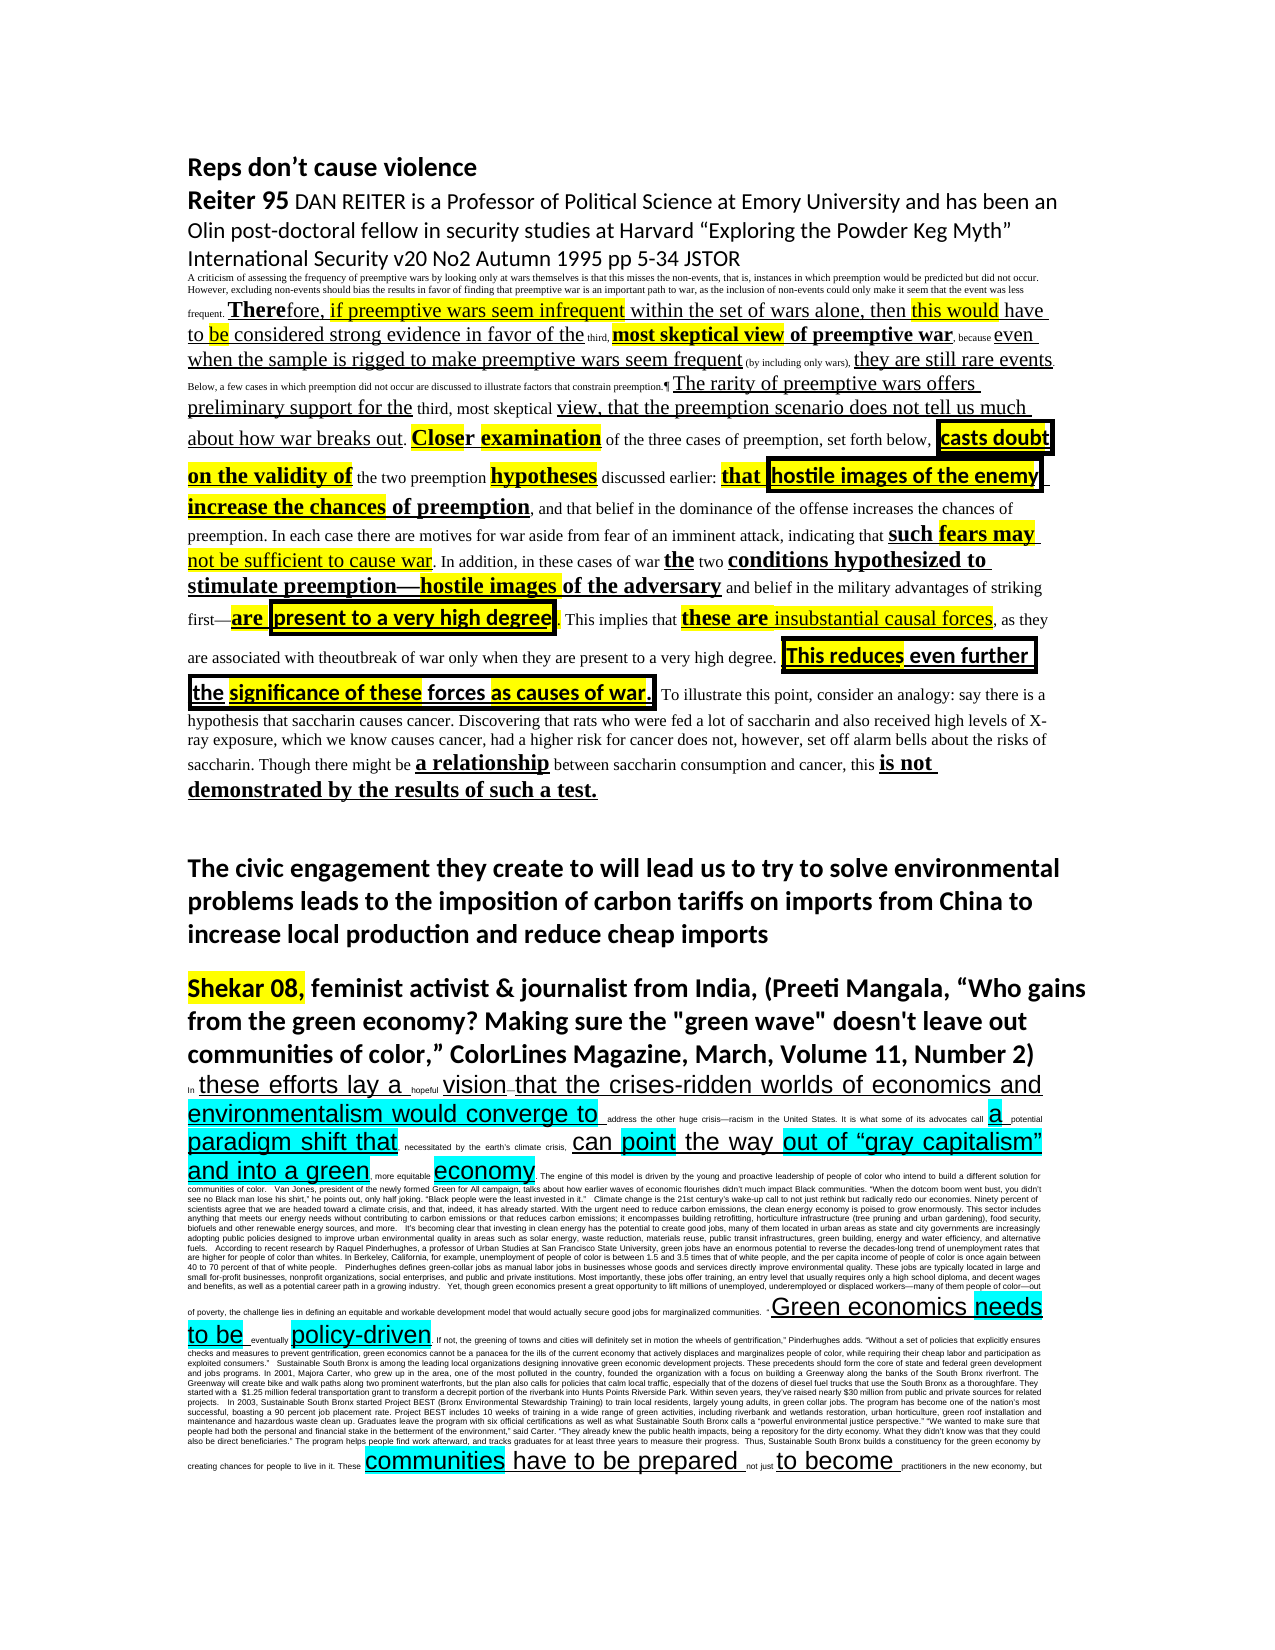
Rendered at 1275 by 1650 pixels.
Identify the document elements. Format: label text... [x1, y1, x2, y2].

subtitle The civic engagement they create to will lead us to try to solve environmental problems leads to the imposition of carbon tariffs on imports from China to increase local production and reduce cheap imports [187, 851, 1087, 950]
subtitle Reps don’t cause violence [187, 150, 1087, 183]
text A criticism of assessing the frequency of preemptive wars by looking only at wars themselves is that this misses the non-events, that is, instances in which preemption would be predicted but did not occur. However, excluding non-events should bias the results in favor of finding that preemptive war is an important path to war, as the inclusion of non-events could only make it seem that the event was less frequent. Therefore, if preemptive wars seem infrequent within the set of wars alone, then this would have to be considered strong evidence in favor of the third, most skeptical view of preemptive war, because even when the sample is rigged to make preemptive wars seem frequent (by including only wars), they are still rare events. Below, a few cases in which preemption did not occur are discussed to illustrate factors that constrain preemption.¶ The rarity of preemptive wars offers preliminary support for the third, most skeptical view, that the preemption scenario does not tell us much about how war breaks out. Closer examination of the three cases of preemption, set forth below, casts doubt on the validity of the two preemption hypotheses discussed earlier: that hostile images of the enemy increase the chances of preemption, and that belief in the dominance of the offense increases the chances of preemption. In each case there are motives for war aside from fear of an imminent attack, indicating that such fears may not be sufficient to cause war. In addition, in these cases of war the two conditions hypothesized to stimulate preemption—hostile images of the adversary and belief in the military advantages of striking first—are present to a very high degree. This implies that these are insubstantial causal forces, as they are associated with theoutbreak of war only when they are present to a very high degree. This reduces even further the significance of these forces as causes of war. To illustrate this point, consider an analogy: say there is a hypothesis that saccharin causes cancer. Discovering that rats who were fed a lot of saccharin and also received high levels of X-ray exposure, which we know causes cancer, had a higher risk for cancer does not, however, set off alarm bells about the risks of saccharin. Though there might be a relationship between saccharin consumption and cancer, this is not demonstrated by the results of such a test. [187, 272, 1057, 802]
subtitle Shekar 08, feminist activist & journalist from India, (Preeti Mangala, “Who gains from the green economy? Making sure the "green wave" doesn't leave out communities of color,” ColorLines Magazine, March, Volume 11, Number 2) [187, 971, 1087, 1070]
text Reiter 95 DAN REITER is a Professor of Political Science at Emory University and has been an Olin post-doctoral fellow in security studies at Harvard “Exploring the Powder Keg Myth” International Security v20 No2 Autumn 1995 pp 5-34 JSTOR [187, 183, 1087, 272]
